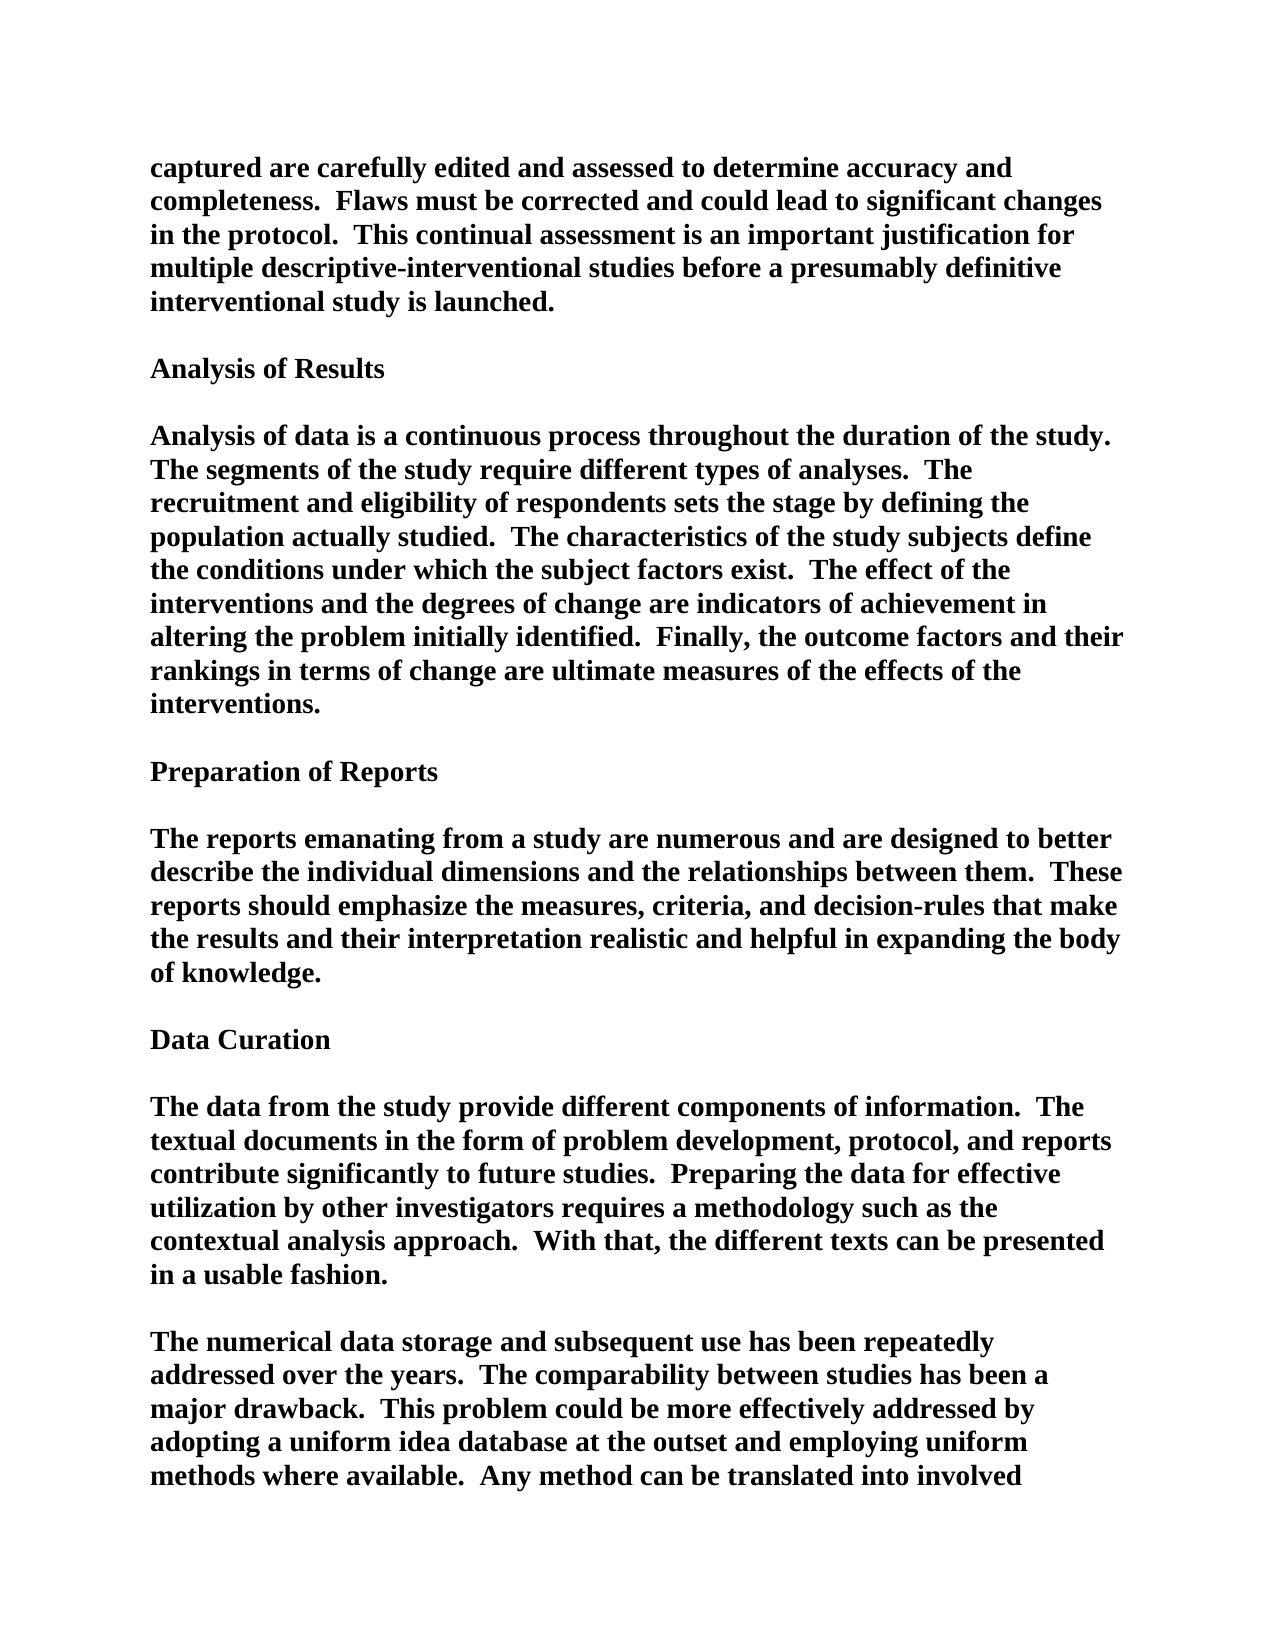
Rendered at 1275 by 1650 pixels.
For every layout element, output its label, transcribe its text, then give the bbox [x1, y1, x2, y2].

text The data from the study provide different components of information. The textual documents in the form of problem development, protocol, and reports contribute significantly to future studies. Preparing the data for effective utilization by other investigators requires a methodology such as the contextual analysis approach. With that, the different texts can be presented in a usable fashion. [150, 1089, 1125, 1290]
text Analysis of data is a continuous process throughout the duration of the study. The segments of the study require different types of analyses. The recruitment and eligibility of respondents sets the stage by defining the population actually studied. The characteristics of the study subjects define the conditions under which the subject factors exist. The effect of the interventions and the degrees of change are indicators of achievement in altering the problem initially identified. Finally, the outcome factors and their rankings in terms of change are ultimate measures of the effects of the interventions. [150, 418, 1125, 720]
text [150, 1324, 1125, 1492]
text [150, 150, 1125, 318]
text Preparation of Reports [150, 754, 1125, 787]
text Data Curation [150, 1022, 1125, 1056]
text The reports emanating from a study are numerous and are designed to better describe the individual dimensions and the relationships between them. These reports should emphasize the measures, criteria, and decision-rules that make the results and their interpretation realistic and helpful in expanding the body of knowledge. [150, 821, 1125, 988]
text Analysis of Results [150, 351, 1125, 385]
